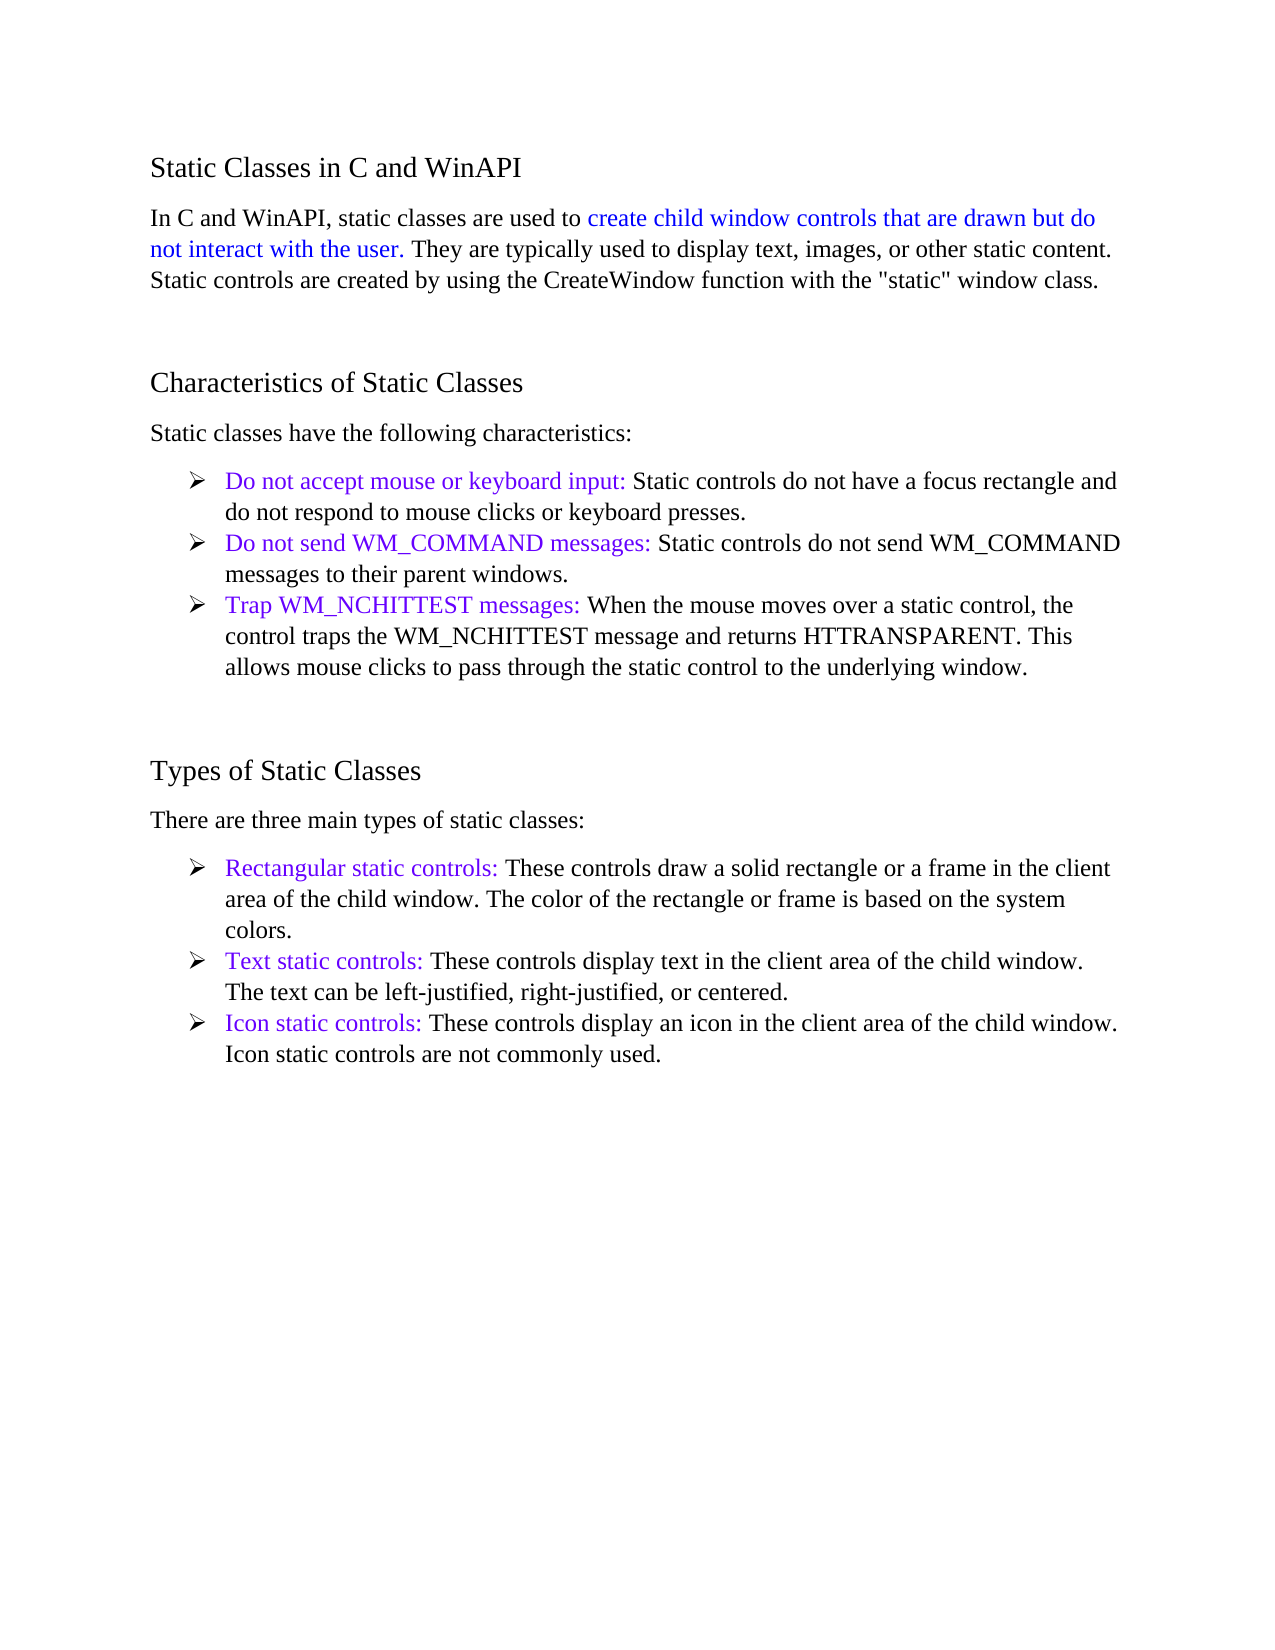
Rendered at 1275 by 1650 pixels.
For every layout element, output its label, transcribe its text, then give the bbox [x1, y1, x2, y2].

text Characteristics of Static Classes [150, 365, 1125, 399]
text Types of Static Classes [150, 753, 1125, 786]
text Static classes have the following characteristics: [150, 418, 1125, 447]
text There are three main types of static classes: [150, 806, 1125, 834]
list Text static controls: These controls display text in the client area of the child window. The text can be left-justified, right-justified, or centered. [187, 946, 1125, 1006]
list Icon static controls: These controls display an icon in the client area of the child window. Icon static controls are not commonly used. [187, 1008, 1125, 1068]
text In C and WinAPI, static classes are used to create child window controls that are drawn but do not interact with the user. They are typically used to display text, images, or other static content. Static controls are created by using the CreateWindow function with the "static" window class. [150, 203, 1125, 294]
list Trap WM_NCHITTEST messages: When the mouse moves over a static control, the control traps the WM_NCHITTEST message and returns HTTRANSPARENT. This allows mouse clicks to pass through the static control to the underlying window. [187, 590, 1125, 681]
list Do not accept mouse or keyboard input: Static controls do not have a focus rectangle and do not respond to mouse clicks or keyboard presses. [187, 466, 1125, 526]
list Rectangular static controls: These controls draw a solid rectangle or a frame in the client area of the child window. The color of the rectangle or frame is based on the system colors. [187, 853, 1125, 944]
list Do not send WM_COMMAND messages: Static controls do not send WM_COMMAND messages to their parent windows. [187, 528, 1125, 588]
text Static Classes in C and WinAPI [150, 150, 1125, 183]
